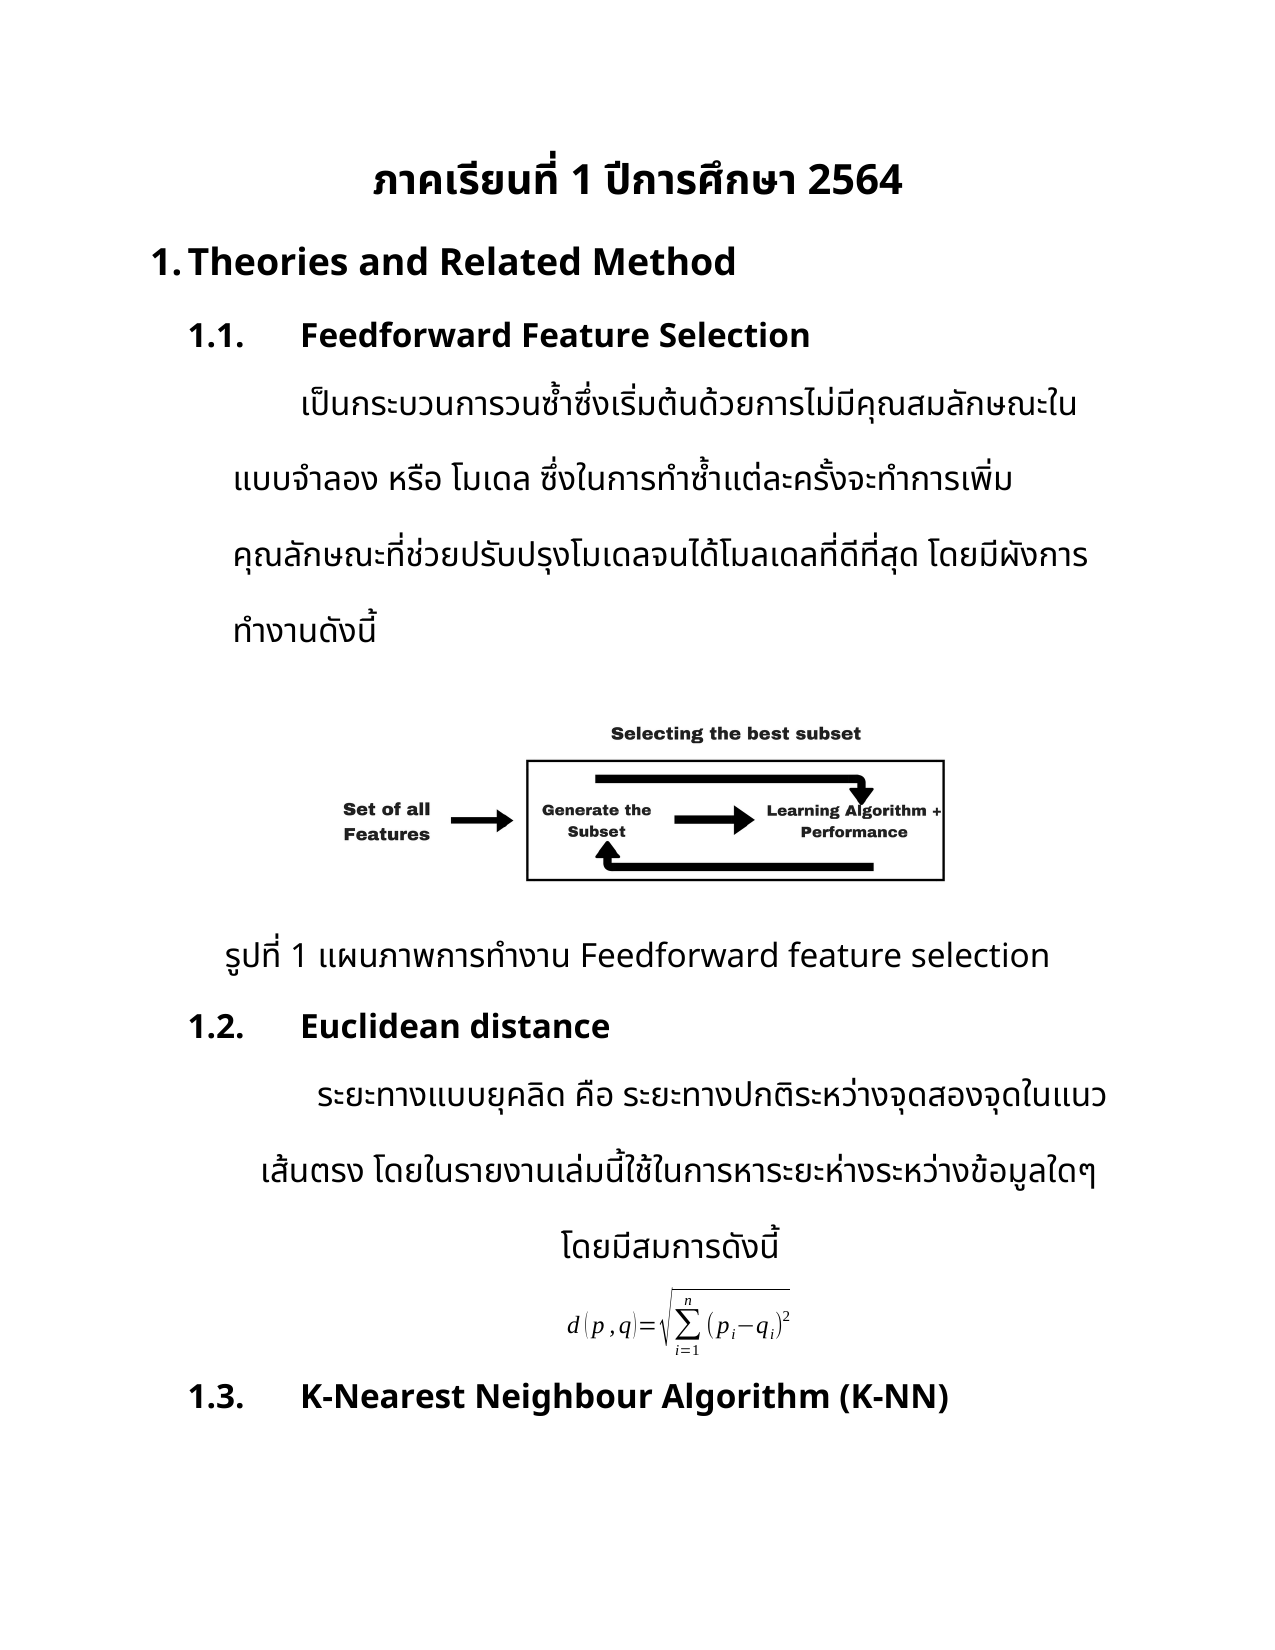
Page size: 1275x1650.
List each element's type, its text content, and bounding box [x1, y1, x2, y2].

list Theories and Related Method [150, 235, 1125, 286]
text ภาคเรียนที่ 1 ปีการศึกษา 2564 [150, 150, 1125, 213]
list Feedforward Feature Selection [187, 312, 1125, 357]
list K-Nearest Neighbour Algorithm (K-NN) [187, 1373, 1125, 1419]
list ระยะทางแบบยุคลิด คือ ระยะทางปกติระหว่างจุดสองจุดในแนวเส้นตรง โดยในรายงานเล่มนี้ใช้ในการหาระยะห่างระหว่างข้อมูลใดๆ โดยมีสมการดังนี้ [232, 1071, 1125, 1359]
list เป็นกระบวนการวนซ้ำซึ่งเริ่มต้นด้วยการไม่มีคุณสมลักษณะในแบบจำลอง หรือ โมเดล ซึ่งในการทำซ้ำแต่ละครั้งจะทำการเพิ่มคุณลักษณะที่ช่วยปรับปรุงโมเดลจนได้โมลเดลที่ดีที่สุด โดยมีผังการทำงานดังนี้ [232, 380, 1125, 657]
list Euclidean distance [187, 1003, 1125, 1049]
picture [314, 698, 962, 902]
text รูปที่ 1 แผนภาพการทำงาน Feedforward feature selection [150, 932, 1125, 982]
